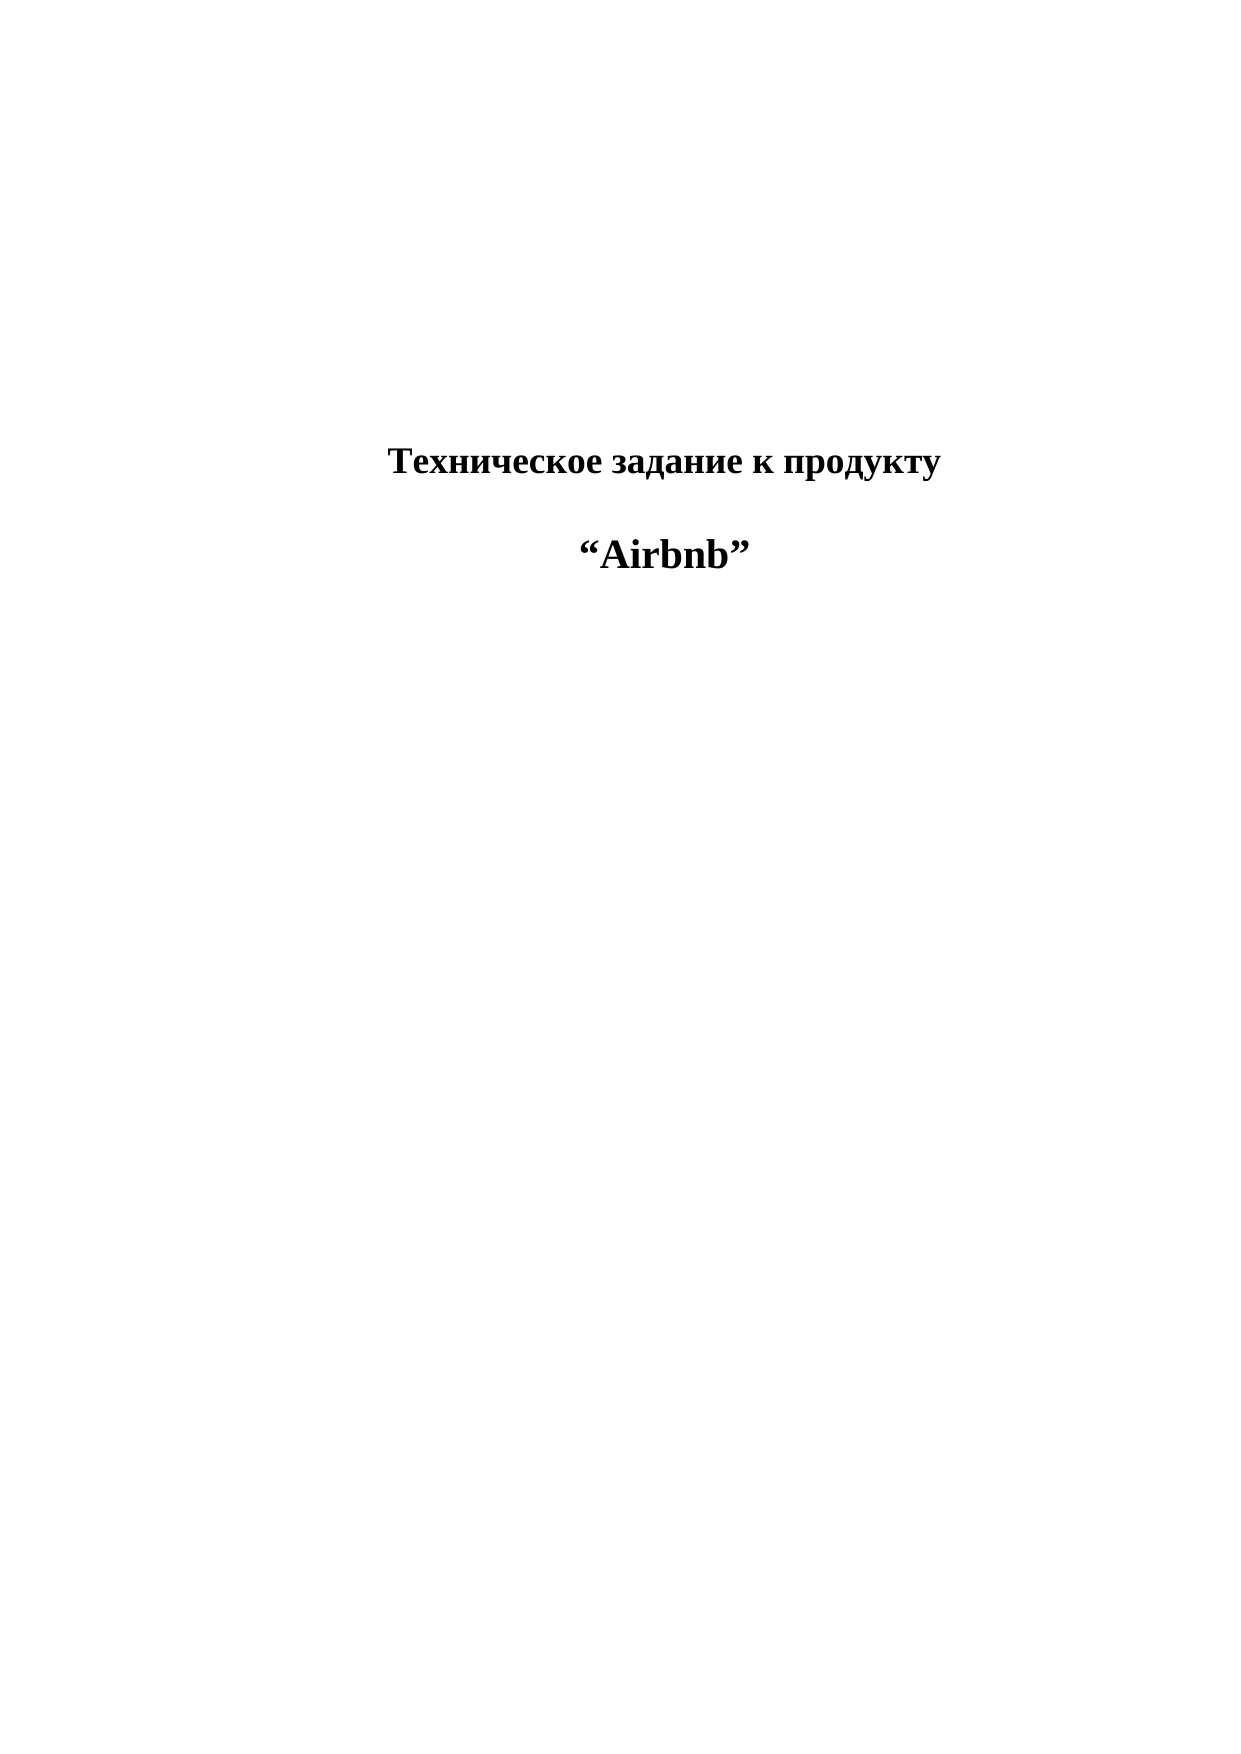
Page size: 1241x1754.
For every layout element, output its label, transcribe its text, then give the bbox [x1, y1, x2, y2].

text “Airbnb” [177, 529, 1152, 577]
text Техническое задание к продукту [177, 438, 1152, 481]
